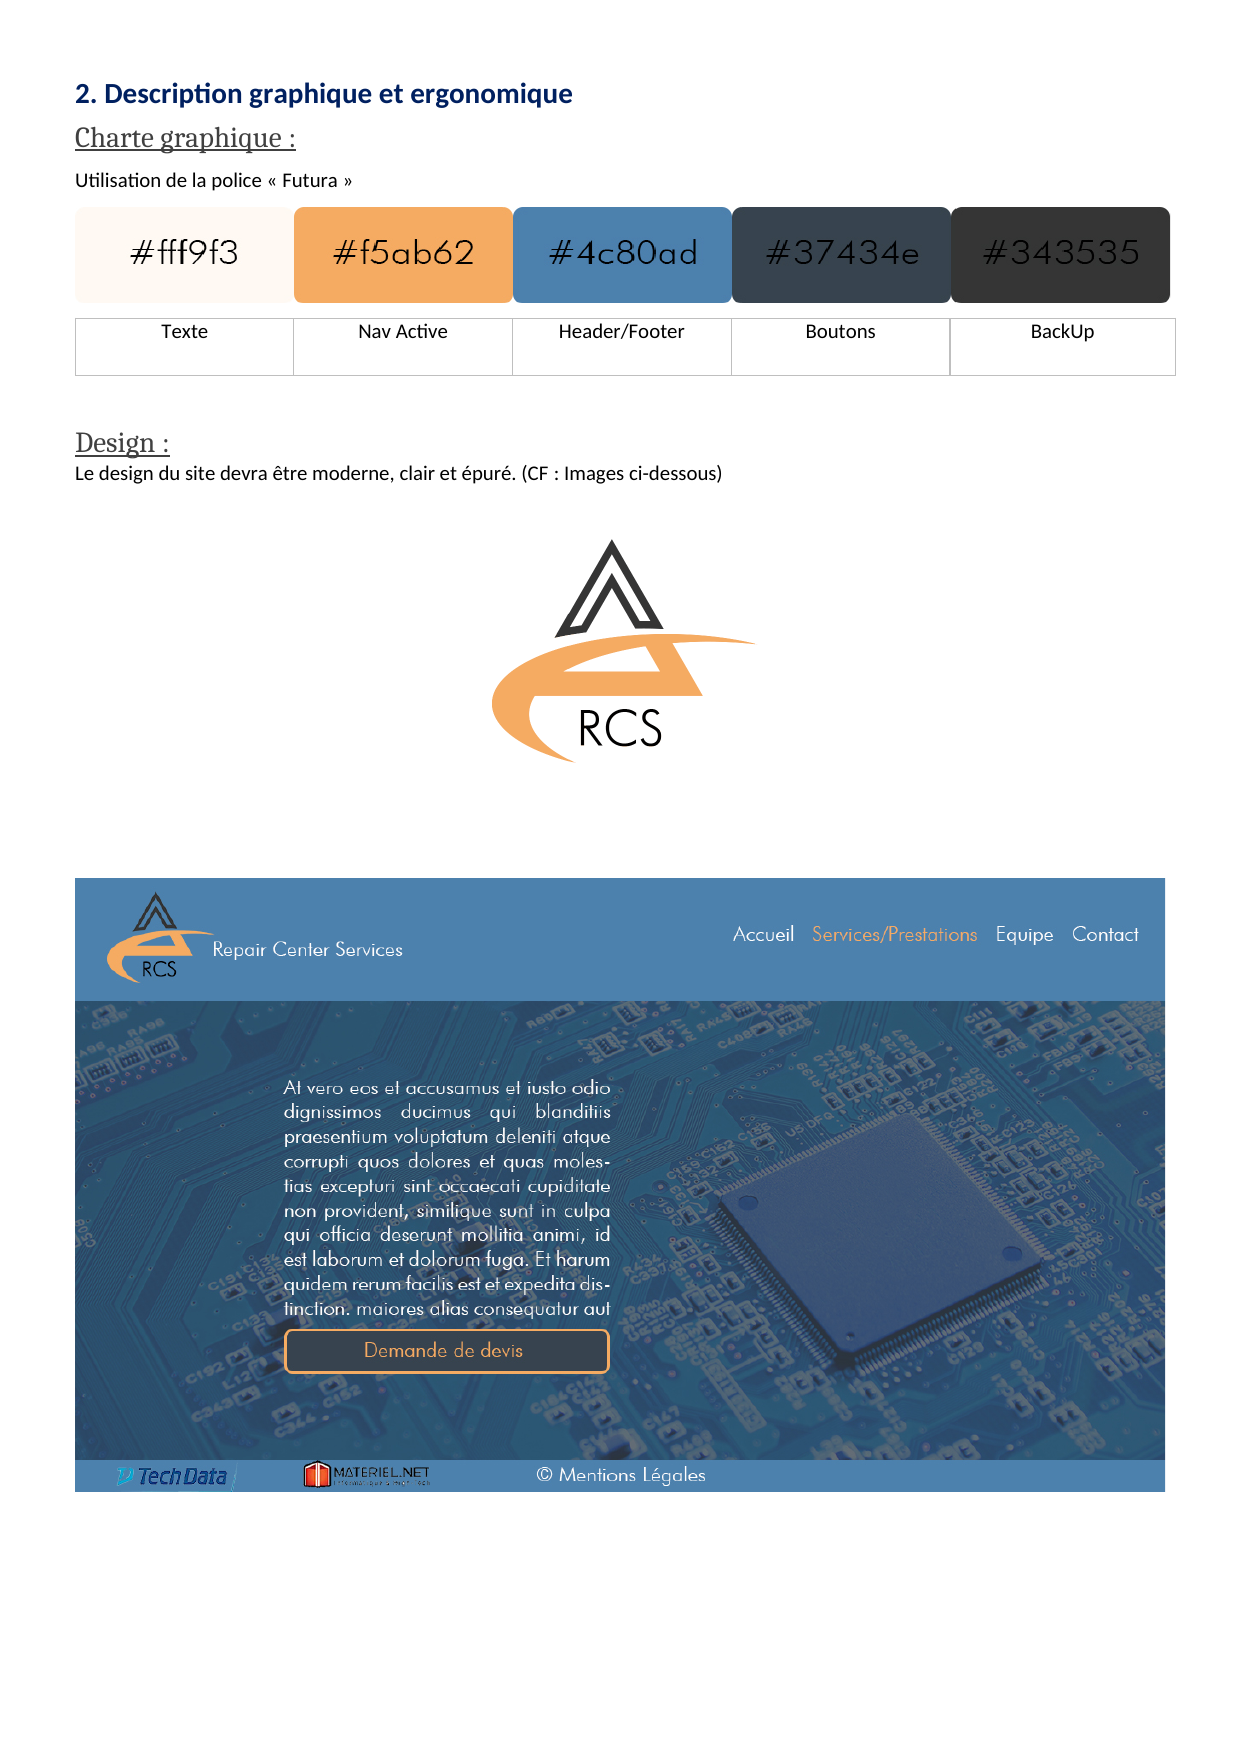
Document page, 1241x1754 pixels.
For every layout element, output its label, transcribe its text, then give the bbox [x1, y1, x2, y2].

text 2. Description graphique et ergonomique [75, 75, 1165, 111]
subtitle Charte graphique : [75, 121, 1165, 154]
text Le design du site devra être moderne, clair et épuré. (CF : Images ci-dessous) [75, 460, 1165, 485]
text Utilisation de la police « Futura » [75, 167, 1165, 192]
picture [75, 878, 1166, 1492]
table_header Texte [76, 319, 293, 375]
picture [465, 526, 775, 780]
picture [75, 207, 1171, 303]
table_header Nav Active [294, 319, 512, 375]
table_header BackUp [951, 319, 1175, 375]
table_header Header/Footer [513, 319, 731, 375]
subtitle Design : [75, 426, 1165, 460]
table_header Boutons [732, 319, 949, 375]
